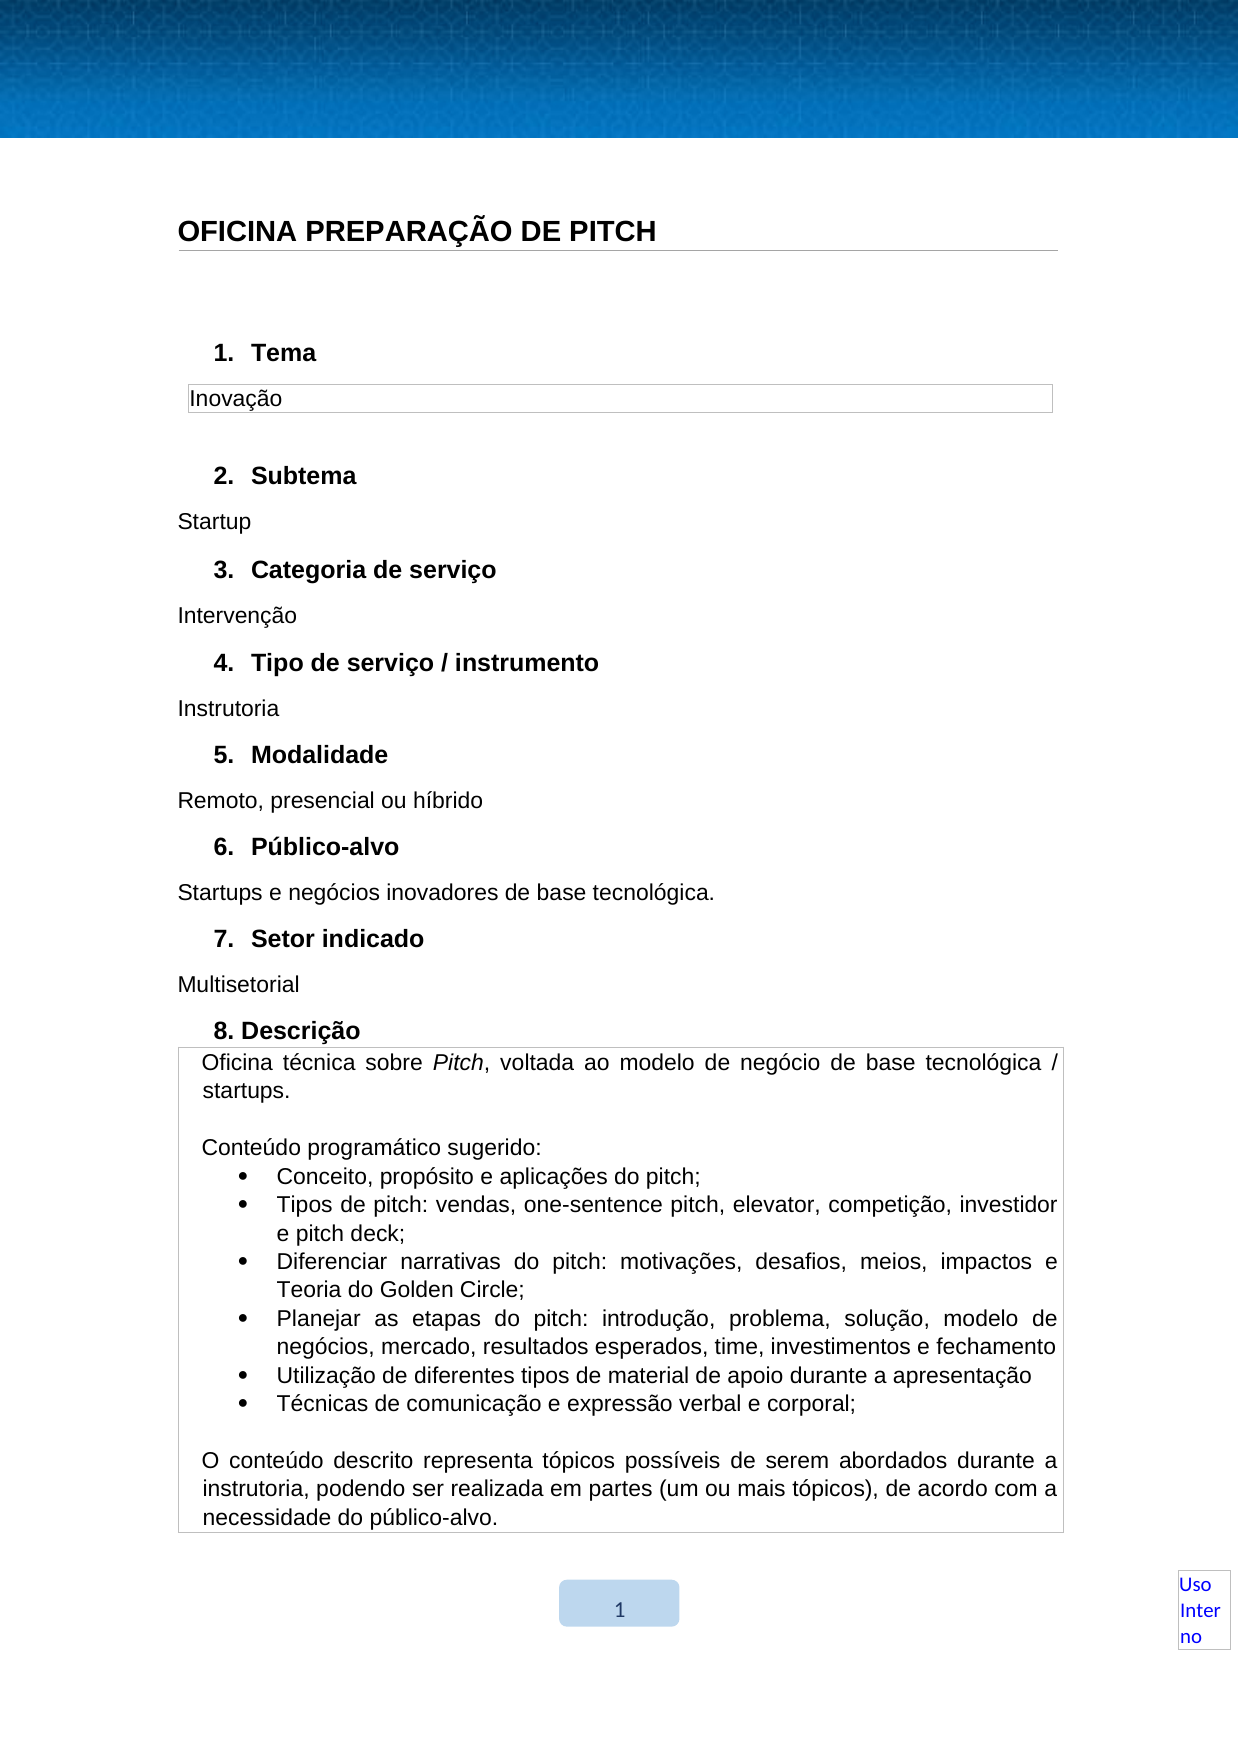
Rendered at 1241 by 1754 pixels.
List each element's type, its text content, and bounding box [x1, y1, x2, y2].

text Startup [177, 508, 1052, 534]
list Categoria de serviço [213, 555, 1052, 584]
subtitle 8. Descrição [213, 1016, 1052, 1044]
list Tema [213, 338, 1052, 366]
text Startups e negócios inovadores de base tecnológica. [177, 879, 1052, 905]
text Instrutoria [177, 695, 1052, 721]
list Público-alvo [213, 832, 1052, 861]
list Tipo de serviço / instrumento [213, 648, 1052, 677]
list Modalidade [213, 740, 1052, 769]
list Setor indicado [213, 924, 1052, 953]
text Remoto, presencial ou híbrido [177, 787, 1052, 813]
text Multisetorial [177, 971, 1052, 997]
picture [0, 0, 1238, 138]
text OFICINA PREPARAÇÃO DE PITCH [177, 214, 1052, 248]
table_header Oficina técnica sobre Pitch, voltada ao modelo de negócio de base tecnológica / startups. Conteúdo programático sugerido: Conceito, propósito e aplicações do pitch; Tipos de pitch: vendas, one-sentence pitch, elevator, competição, investidor e pitch deck; Diferenciar narrativas do pitch: motivações, desafios, meios, impactos e Teoria do Golden Circle; Planejar as etapas do pitch: introdução, problema, solução, modelo de negócios, mercado, resultados esperados, time, investimentos e fechamento Utilização de diferentes tipos de material de apoio durante a apresentação Técnicas de comunicação e expressão verbal e corporal; O conteúdo descrito representa tópicos possíveis de serem abordados durante a instrutoria, podendo ser realizada em partes (um ou mais tópicos), de acordo com a necessidade do público-alvo. [179, 1048, 1063, 1532]
list Subtema [213, 461, 1052, 490]
text Inovação [189, 385, 1052, 412]
text Intervenção [177, 602, 1052, 628]
